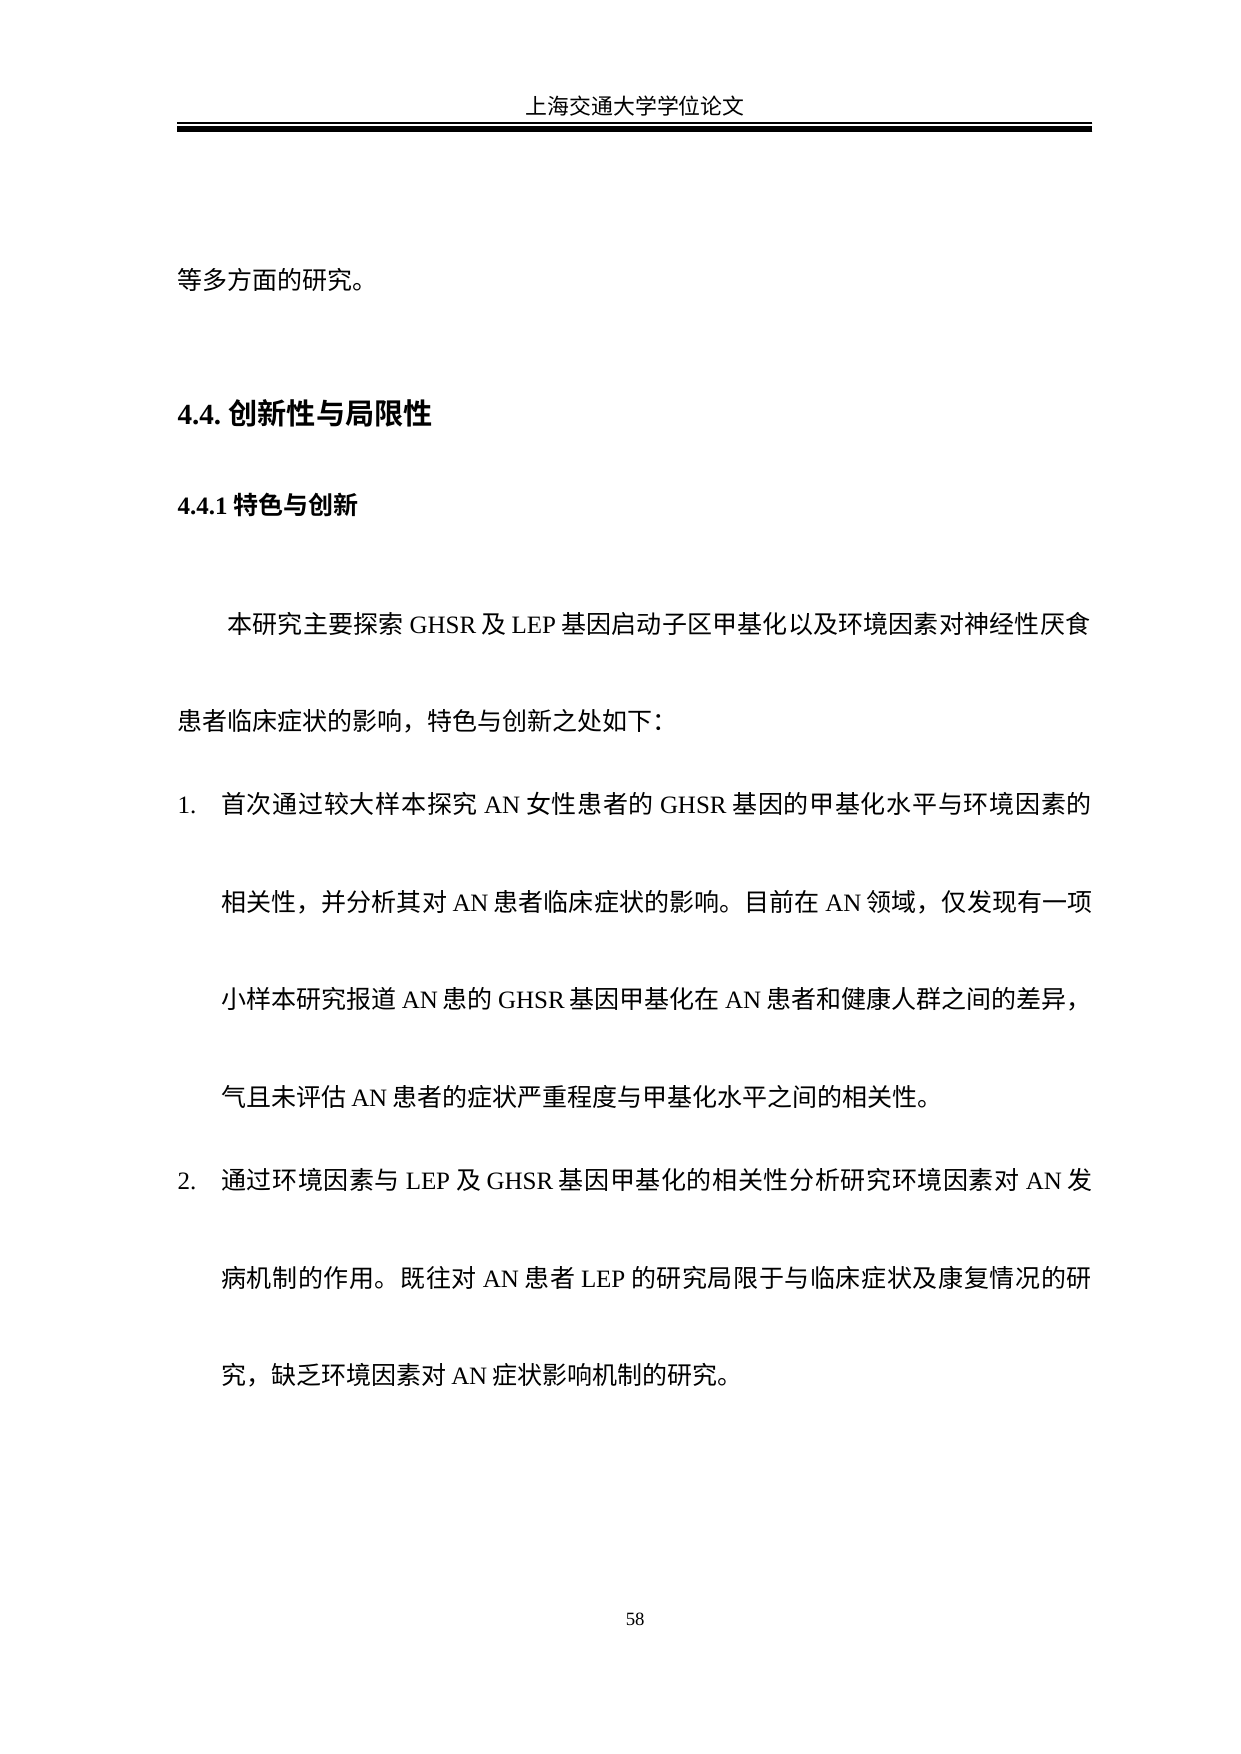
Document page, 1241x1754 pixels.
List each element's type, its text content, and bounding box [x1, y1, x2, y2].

subtitle 4.4.1 特色与创新 [177, 471, 1092, 536]
text 本研究主要探索GHSR及LEP基因启动子区甲基化以及环境因素对神经性厌食患者临床症状的影响，特色与创新之处如下： [177, 590, 1092, 752]
subtitle 4.4. 创新性与局限性 [177, 379, 1092, 444]
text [177, 246, 1092, 311]
list 首次通过较大样本探究AN女性患者的GHSR基因的甲基化水平与环境因素的相关性，并分析其对AN患者临床症状的影响。目前在AN领域，仅发现有一项小样本研究报道AN患的GHSR基因甲基化在AN患者和健康人群之间的差异，气且未评估AN患者的症状严重程度与甲基化水平之间的相关性。 [177, 771, 1092, 1128]
list 通过环境因素与LEP及GHSR基因甲基化的相关性分析研究环境因素对AN发病机制的作用。既往对AN患者LEP的研究局限于与临床症状及康复情况的研究，缺乏环境因素对AN症状影响机制的研究。 [177, 1146, 1092, 1406]
